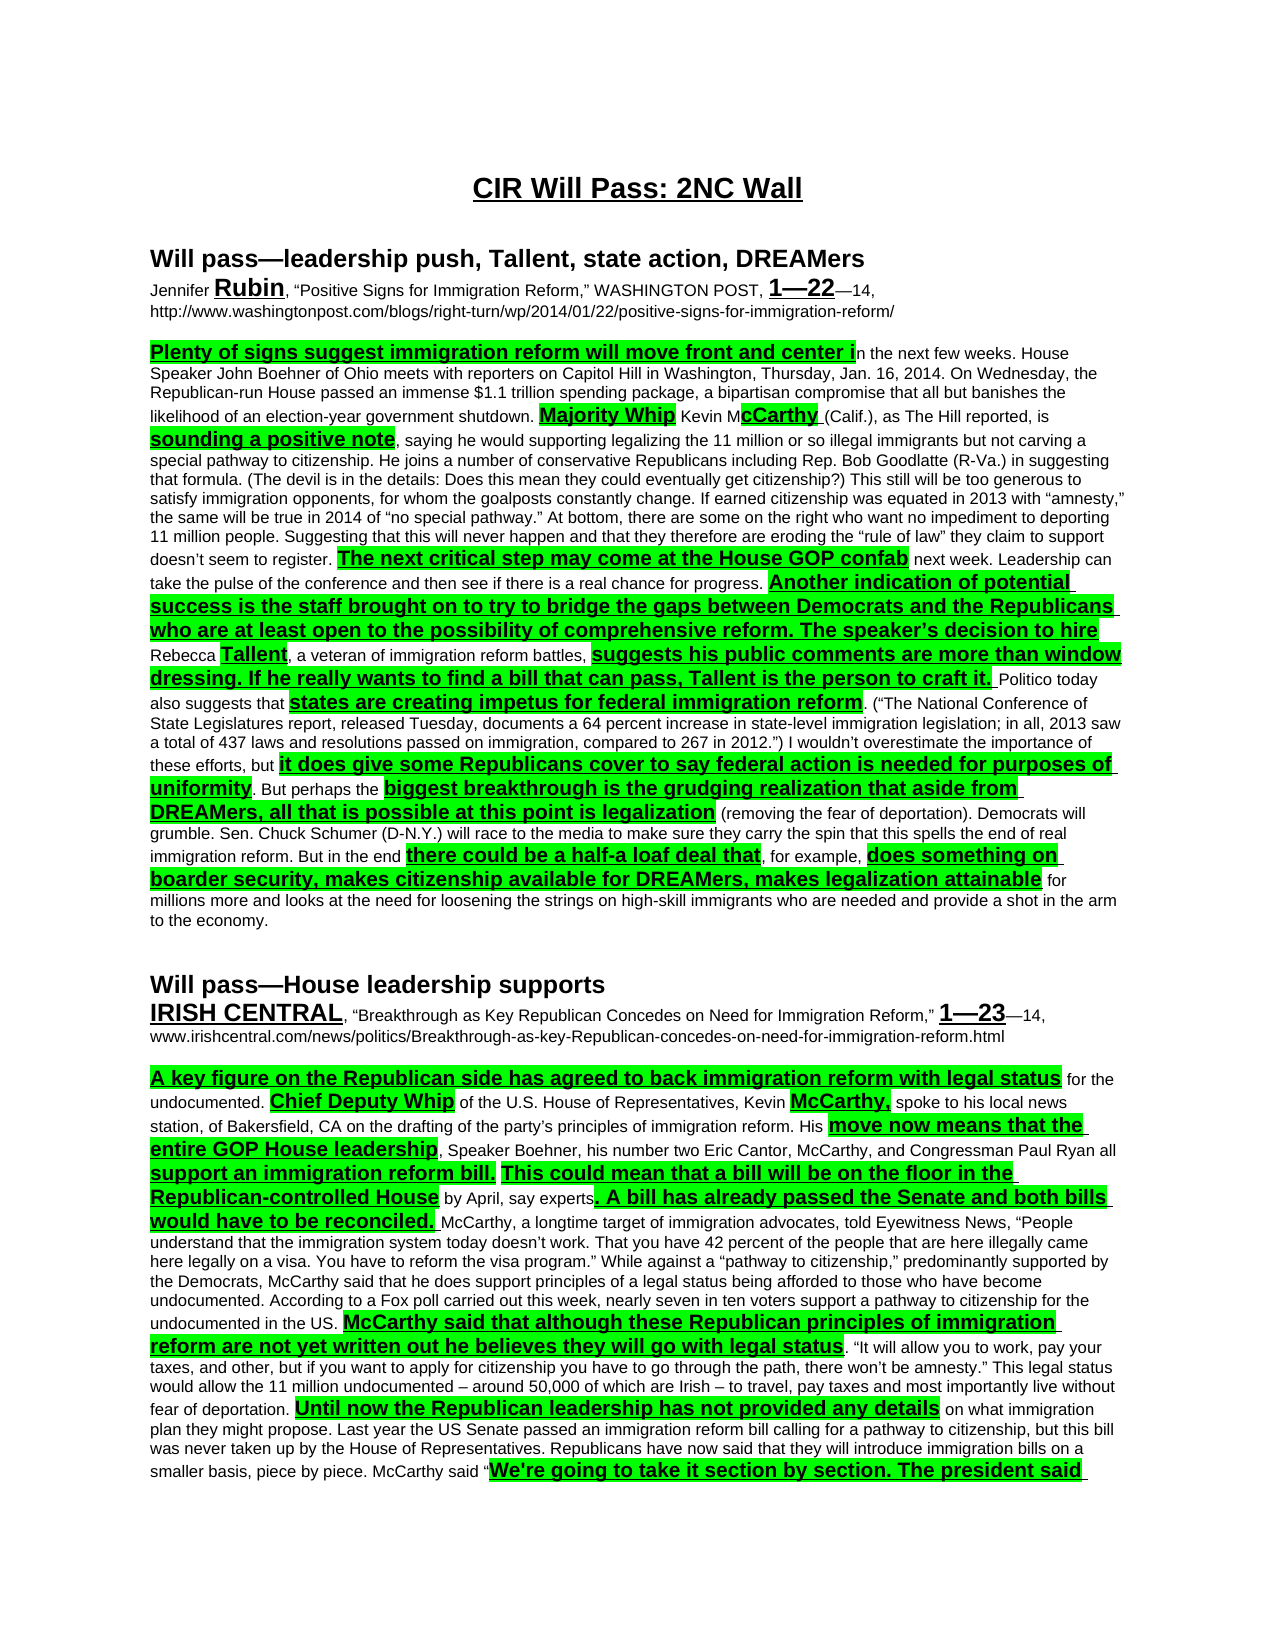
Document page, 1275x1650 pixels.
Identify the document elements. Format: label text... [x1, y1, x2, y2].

text IRISH CENTRAL, “Breakthrough as Key Republican Concedes on Need for Immigration Reform,” 1—23—14, www.irishcentral.com/news/politics/Breakthrough-as-key-Republican-concedes-on-need-for-immigration-reform.html [150, 998, 1125, 1046]
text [150, 1065, 1125, 1482]
subtitle Will pass—leadership push, Tallent, state action, DREAMers [150, 244, 1125, 273]
text Jennifer Rubin, “Positive Signs for Immigration Reform,” WASHINGTON POST, 1—22—14, http://www.washingtonpost.com/blogs/right-turn/wp/2014/01/22/positive-signs-for-immigration-reform/ [150, 273, 1125, 321]
text Plenty of signs suggest immigration reform will move front and center in the next few weeks. House Speaker John Boehner of Ohio meets with reporters on Capitol Hill in Washington, Thursday, Jan. 16, 2014. On Wednesday, the Republican-run House passed an immense $1.1 trillion spending package, a bipartisan compromise that all but banishes the likelihood of an election-year government shutdown. Majority Whip Kevin McCarthy (Calif.), as The Hill reported, is sounding a positive note, saying he would supporting legalizing the 11 million or so illegal immigrants but not carving a special pathway to citizenship. He joins a number of conservative Republicans including Rep. Bob Goodlatte (R-Va.) in suggesting that formula. (The devil is in the details: Does this mean they could eventually get citizenship?) This still will be too generous to satisfy immigration opponents, for whom the goalposts constantly change. If earned citizenship was equated in 2013 with “amnesty,” the same will be true in 2014 of “no special pathway.” At bottom, there are some on the right who want no impediment to deporting 11 million people. Suggesting that this will never happen and that they therefore are eroding the “rule of law” they claim to support doesn’t seem to register. The next critical step may come at the House GOP confab next week. Leadership can take the pulse of the conference and then see if there is a real chance for progress. Another indication of potential success is the staff brought on to try to bridge the gaps between Democrats and the Republicans who are at least open to the possibility of comprehensive reform. The speaker’s decision to hire Rebecca Tallent, a veteran of immigration reform battles, suggests his public comments are more than window dressing. If he really wants to find a bill that can pass, Tallent is the person to craft it. Politico today also suggests that states are creating impetus for federal immigration reform. (“The National Conference of State Legislatures report, released Tuesday, documents a 64 percent increase in state-level immigration legislation; in all, 2013 saw a total of 437 laws and resolutions passed on immigration, compared to 267 in 2012.”) I wouldn’t overestimate the importance of these efforts, but it does give some Republicans cover to say federal action is needed for purposes of uniformity. But perhaps the biggest breakthrough is the grudging realization that aside from DREAMers, all that is possible at this point is legalization (removing the fear of deportation). Democrats will grumble. Sen. Chuck Schumer (D-N.Y.) will race to the media to make sure they carry the spin that this spells the end of real immigration reform. But in the end there could be a half-a loaf deal that, for example, does something on boarder security, makes citizenship available for DREAMers, makes legalization attainable for millions more and looks at the need for loosening the strings on high-skill immigrants who are needed and provide a shot in the arm to the economy. [150, 340, 1125, 929]
subtitle Will pass—House leadership supports [150, 969, 1125, 998]
subtitle CIR Will Pass: 2NC Wall [150, 171, 1125, 204]
